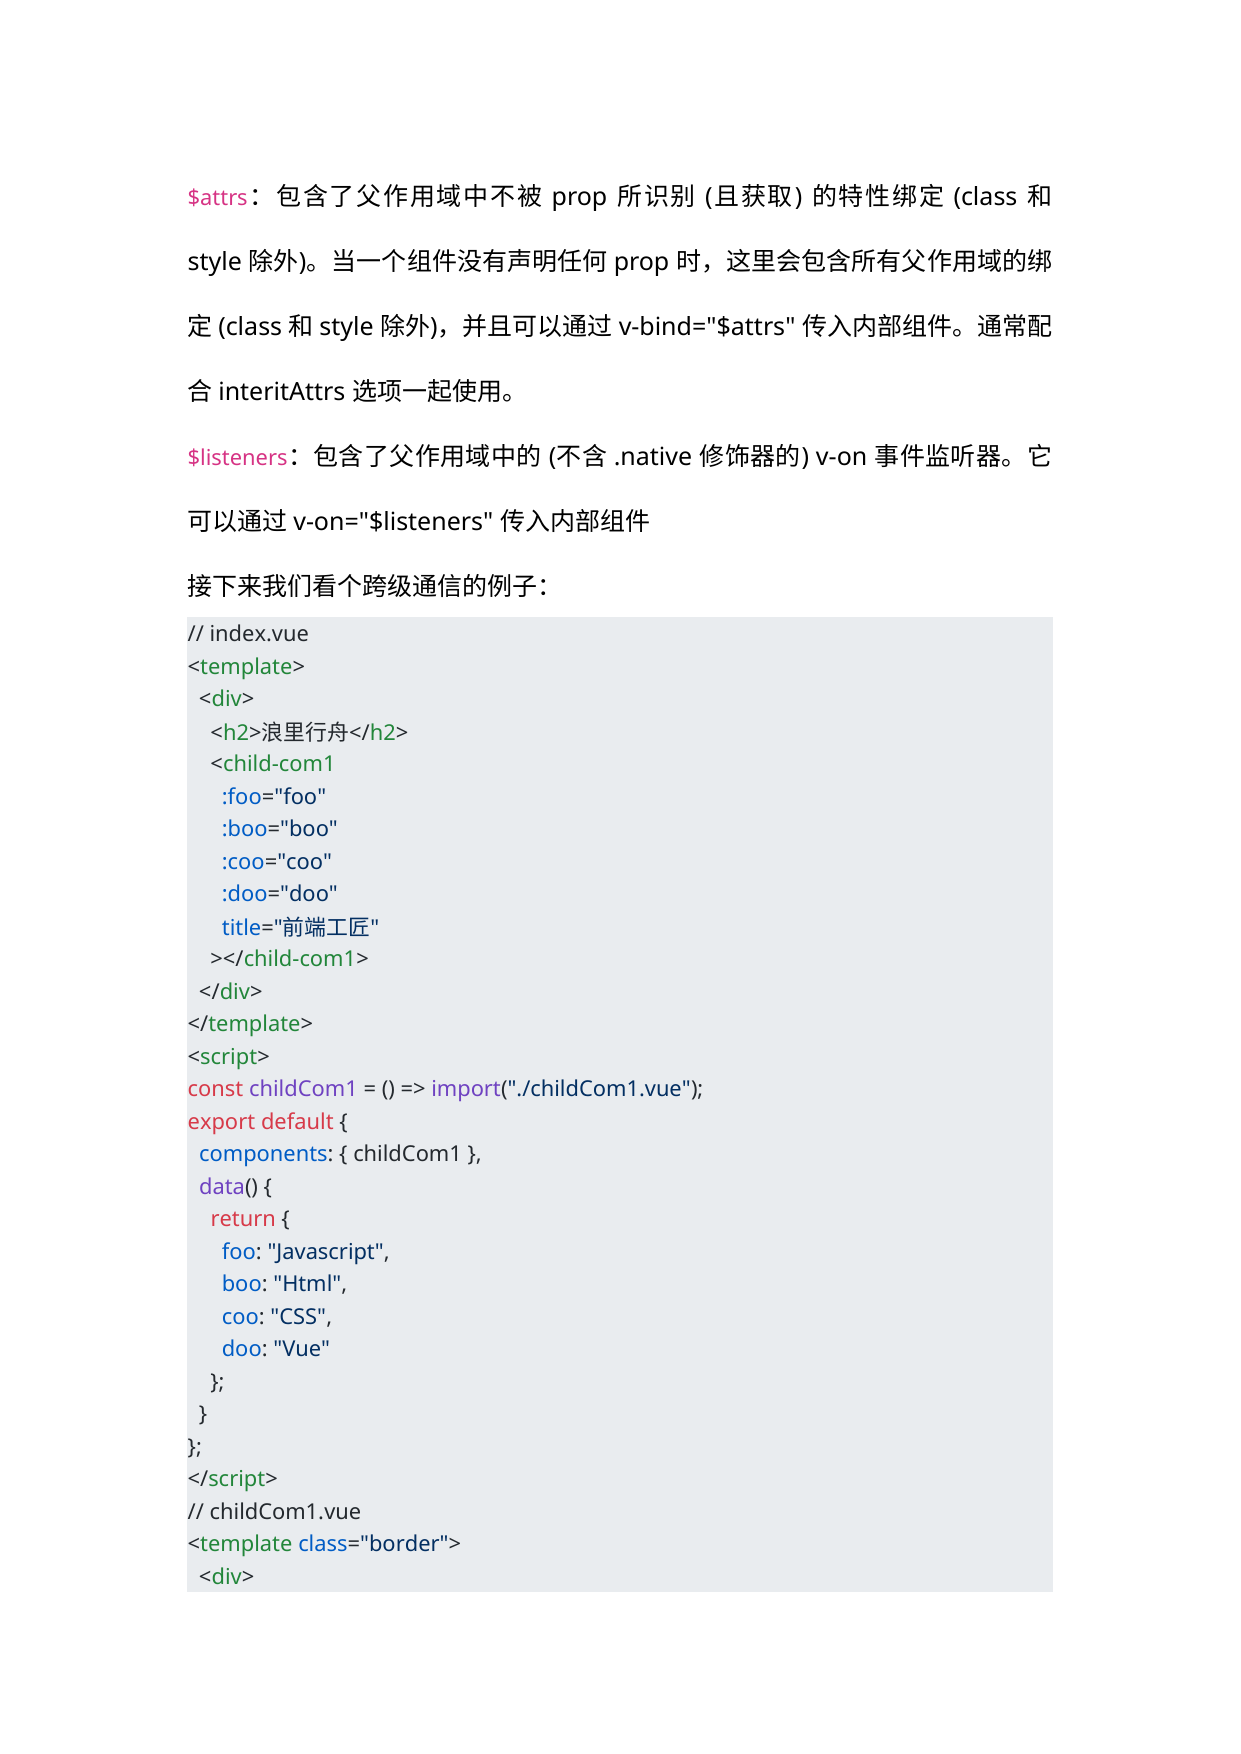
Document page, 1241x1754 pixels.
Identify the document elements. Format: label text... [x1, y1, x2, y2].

text <script> [187, 1039, 1053, 1072]
text // index.vue [187, 617, 1053, 649]
text foo: "Javascript", [187, 1234, 1053, 1267]
text :boo="boo" [187, 812, 1053, 844]
text <h2>浪里行舟</h2> [187, 714, 1053, 747]
text const childCom1 = () => import("./childCom1.vue"); [187, 1072, 1053, 1104]
text <template class="border"> [187, 1527, 1053, 1559]
text }; [187, 1364, 1053, 1397]
text components: { childCom1 }, [187, 1137, 1053, 1169]
text :coo="coo" [187, 844, 1053, 877]
text ></child-com1> [187, 942, 1053, 974]
text // childCom1.vue [187, 1494, 1053, 1527]
text :doo="doo" [187, 877, 1053, 909]
text } [187, 1397, 1053, 1429]
text $listeners：包含了父作用域中的 (不含 .native 修饰器的) v-on 事件监听器。它可以通过 v-on="$listeners" 传入内部组件 [187, 422, 1053, 552]
text coo: "CSS", [187, 1299, 1053, 1332]
text }; [187, 1429, 1053, 1462]
text <div> [187, 682, 1053, 714]
text </div> [187, 974, 1053, 1007]
text </script> [187, 1462, 1053, 1494]
text doo: "Vue" [187, 1332, 1053, 1364]
text data() { [187, 1169, 1053, 1202]
text title="前端工匠" [187, 909, 1053, 942]
text <template> [187, 649, 1053, 682]
text :foo="foo" [187, 779, 1053, 812]
text boo: "Html", [187, 1267, 1053, 1299]
text <child-com1 [187, 747, 1053, 779]
text </template> [187, 1007, 1053, 1039]
text export default { [187, 1104, 1053, 1137]
text <div> [187, 1559, 1053, 1592]
text 接下来我们看个跨级通信的例子： [187, 552, 1053, 617]
text return { [187, 1202, 1053, 1234]
